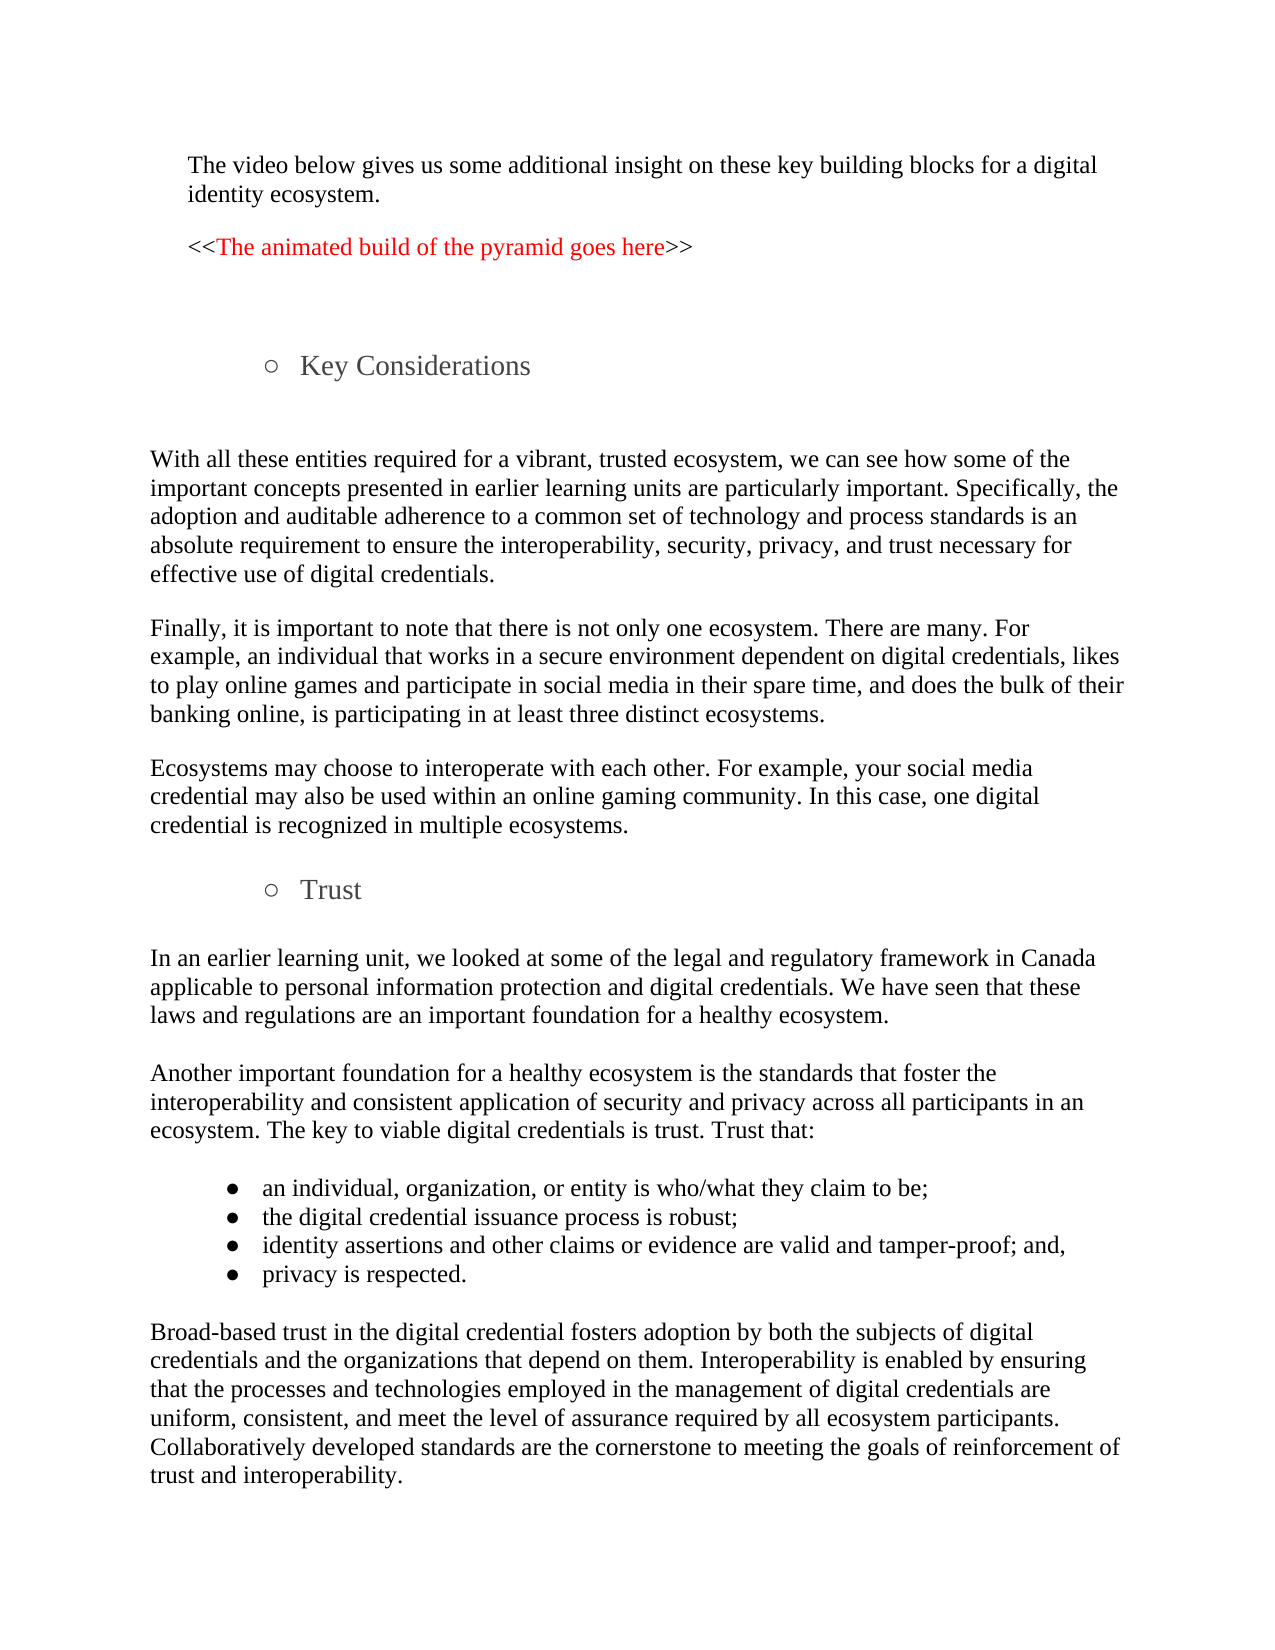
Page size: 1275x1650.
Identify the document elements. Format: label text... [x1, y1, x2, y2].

text With all these entities required for a vibrant, trusted ecosystem, we can see how some of the important concepts presented in earlier learning units are particularly important. Specifically, the adoption and auditable adherence to a common set of technology and process standards is an absolute requirement to ensure the interoperability, security, privacy, and trust necessary for effective use of digital credentials. [150, 444, 1125, 588]
text <<The animated build of the pyramid goes here>> [187, 232, 1125, 261]
text ● an individual, organization, or entity is who/what they claim to be; [225, 1173, 1125, 1202]
subtitle Key Considerations [262, 348, 1125, 382]
text ● the digital credential issuance process is robust; [225, 1202, 1125, 1230]
subtitle Trust [262, 872, 1125, 906]
text The video below gives us some additional insight on these key building blocks for a digital identity ecosystem. [187, 150, 1125, 207]
text ● privacy is respected. [225, 1259, 1125, 1288]
text Broad-based trust in the digital credential fosters adoption by both the subjects of digital credentials and the organizations that depend on them. Interoperability is enabled by ensuring that the processes and technologies employed in the management of digital credentials are uniform, consistent, and meet the level of assurance required by all ecosystem participants. Collaboratively developed standards are the cornerstone to meeting the goals of reinforcement of trust and interoperability. [150, 1317, 1125, 1489]
text Ecosystems may choose to interoperate with each other. For example, your social media credential may also be used within an online gaming community. In this case, one digital credential is recognized in multiple ecosystems. [150, 753, 1125, 839]
text Another important foundation for a healthy ecosystem is the standards that foster the interoperability and consistent application of security and privacy across all participants in an ecosystem. The key to viable digital credentials is trust. Trust that: [150, 1058, 1125, 1144]
text ● identity assertions and other claims or evidence are valid and tamper-proof; and, [225, 1230, 1125, 1259]
text In an earlier learning unit, we looked at some of the legal and regulatory framework in Canada applicable to personal information protection and digital credentials. We have seen that these laws and regulations are an important foundation for a healthy ecosystem. [150, 943, 1125, 1029]
text Finally, it is important to note that there is not only one ecosystem. There are many. For example, an individual that works in a secure environment dependent on digital credentials, likes to play online games and participate in social media in their spare time, and does the bulk of their banking online, is participating in at least three distinct ecosystems. [150, 613, 1125, 728]
